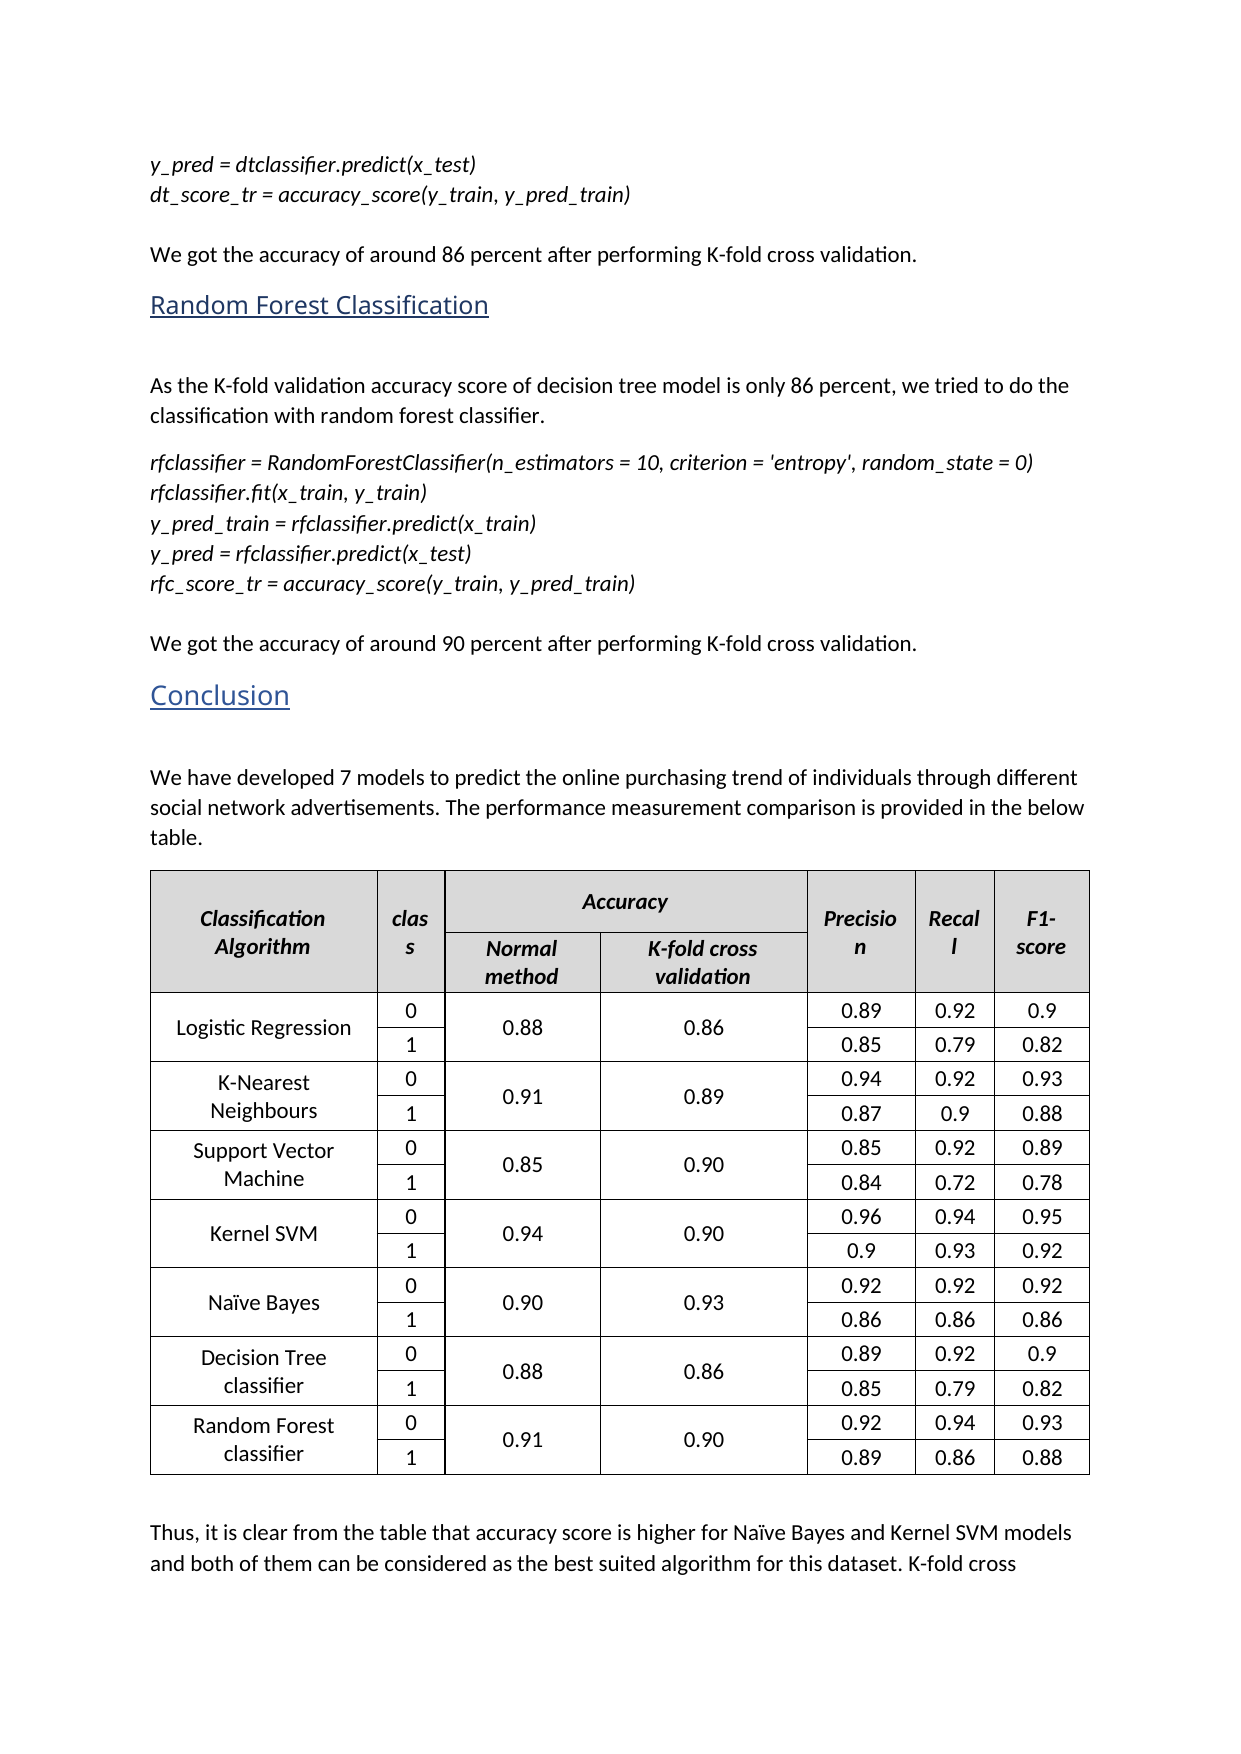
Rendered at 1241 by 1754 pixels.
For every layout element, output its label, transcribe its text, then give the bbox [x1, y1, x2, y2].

table_cell Decision Tree classifier [151, 1337, 377, 1405]
table_cell 0 [378, 1268, 444, 1302]
table_cell 0 [378, 1062, 444, 1095]
table_cell 0.88 [995, 1440, 1089, 1473]
table_cell 0.95 [995, 1200, 1089, 1233]
table_cell 1 [378, 1096, 444, 1130]
text y_pred = dtclassifier.predict(x_test) [150, 150, 1090, 178]
table_cell 0.86 [916, 1303, 994, 1336]
table_cell 1 [378, 1028, 444, 1061]
table_cell 0.92 [995, 1234, 1089, 1267]
text We got the accuracy of around 86 percent after performing K-fold cross validation. [150, 241, 1090, 269]
table_header Precision [808, 871, 915, 992]
table_cell 0.93 [995, 1406, 1089, 1439]
table_cell 0.89 [995, 1131, 1089, 1164]
table_cell 0.92 [916, 1131, 994, 1164]
table_cell 0.79 [916, 1028, 994, 1061]
table_cell Kernel SVM [151, 1200, 377, 1267]
table_cell 1 [378, 1440, 444, 1473]
table_cell 0.92 [808, 1406, 915, 1439]
table_cell Logistic Regression [151, 993, 377, 1061]
table_cell 0.93 [601, 1268, 807, 1336]
table_cell 0.86 [601, 993, 807, 1061]
text As the K-fold validation accuracy score of decision tree model is only 86 percent, we tried to do the classification with random forest classifier. [150, 371, 1090, 429]
table_cell 0.93 [995, 1062, 1089, 1095]
table_cell 0 [378, 1200, 444, 1233]
table_cell 0.88 [446, 993, 600, 1061]
table_cell 0.85 [808, 1028, 915, 1061]
text rfclassifier = RandomForestClassifier(n_estimators = 10, criterion = 'entropy', random_state = 0) [150, 448, 1090, 476]
table_cell 0.90 [601, 1131, 807, 1198]
table_cell 0.72 [916, 1165, 994, 1198]
table_cell 0.91 [446, 1062, 600, 1130]
text We have developed 7 models to predict the online purchasing trend of individuals through different social network advertisements. The performance measurement comparison is provided in the below table. [150, 763, 1090, 851]
table_cell 0.96 [808, 1200, 915, 1233]
table_cell 0.9 [916, 1096, 994, 1130]
text rfc_score_tr = accuracy_score(y_train, y_pred_train) [150, 569, 1090, 597]
table_cell 0.89 [808, 1337, 915, 1370]
table_cell 0 [378, 1131, 444, 1164]
table_cell 0.90 [601, 1406, 807, 1473]
table_cell 0.79 [916, 1371, 994, 1405]
table_cell 0 [378, 1406, 444, 1439]
text rfclassifier.fit(x_train, y_train) [150, 478, 1090, 506]
table_cell 1 [378, 1234, 444, 1267]
table_cell 0.92 [995, 1268, 1089, 1302]
table_cell 0.92 [916, 1337, 994, 1370]
table_cell 0 [378, 1337, 444, 1370]
table_cell 0.9 [808, 1234, 915, 1267]
table_cell K-Nearest Neighbours [151, 1062, 377, 1130]
table_cell 0.89 [808, 993, 915, 1027]
table_cell 0.88 [995, 1096, 1089, 1130]
text y_pred = rfclassifier.predict(x_test) [150, 539, 1090, 567]
table_cell Random Forest classifier [151, 1406, 377, 1473]
text We got the accuracy of around 90 percent after performing K-fold cross validation. [150, 629, 1090, 657]
table_cell Naïve Bayes [151, 1268, 377, 1336]
table_cell 0.94 [916, 1200, 994, 1233]
table_cell 0.84 [808, 1165, 915, 1198]
table_cell 0.86 [995, 1303, 1089, 1336]
table_cell 0.93 [916, 1234, 994, 1267]
text y_pred_train = rfclassifier.predict(x_train) [150, 509, 1090, 537]
table_cell 0.78 [995, 1165, 1089, 1198]
table_cell 0.86 [601, 1337, 807, 1405]
table_header class [378, 871, 444, 992]
table_cell 0.86 [916, 1440, 994, 1473]
table_header Recall [916, 871, 994, 992]
table_cell K-fold cross validation [601, 933, 807, 992]
table_cell 0.9 [995, 993, 1089, 1027]
table_cell 0.90 [446, 1268, 600, 1336]
table_cell 0.94 [808, 1062, 915, 1095]
table_cell 0.90 [601, 1200, 807, 1267]
subtitle Random Forest Classification [150, 287, 1090, 322]
table_header F1-score [995, 871, 1089, 992]
text dt_score_tr = accuracy_score(y_train, y_pred_train) [150, 180, 1090, 208]
table_cell 0.92 [916, 993, 994, 1027]
table_cell 0.91 [446, 1406, 600, 1473]
table_cell 0.86 [808, 1303, 915, 1336]
table_cell 0.89 [601, 1062, 807, 1130]
table_cell 0.94 [916, 1406, 994, 1439]
table_header Accuracy [446, 871, 807, 932]
table_cell Support Vector Machine [151, 1131, 377, 1198]
table_cell 0.92 [916, 1062, 994, 1095]
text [150, 1518, 1090, 1577]
table_cell 0.85 [808, 1371, 915, 1405]
table_cell 0.89 [808, 1440, 915, 1473]
table_cell 0.87 [808, 1096, 915, 1130]
table_cell 0 [378, 993, 444, 1027]
table_cell 1 [378, 1165, 444, 1198]
table_cell 1 [378, 1371, 444, 1405]
table_cell 0.85 [446, 1131, 600, 1198]
subtitle Conclusion [150, 676, 1090, 713]
table_cell 0.92 [916, 1268, 994, 1302]
table_cell 0.82 [995, 1371, 1089, 1405]
table_cell 0.94 [446, 1200, 600, 1267]
table_cell Normal method [446, 933, 600, 992]
table_cell 0.85 [808, 1131, 915, 1164]
table_cell 0.82 [995, 1028, 1089, 1061]
table_cell 0.9 [995, 1337, 1089, 1370]
table_cell 1 [378, 1303, 444, 1336]
table_cell 0.88 [446, 1337, 600, 1405]
table_cell 0.92 [808, 1268, 915, 1302]
table_header Classification Algorithm [151, 871, 377, 992]
